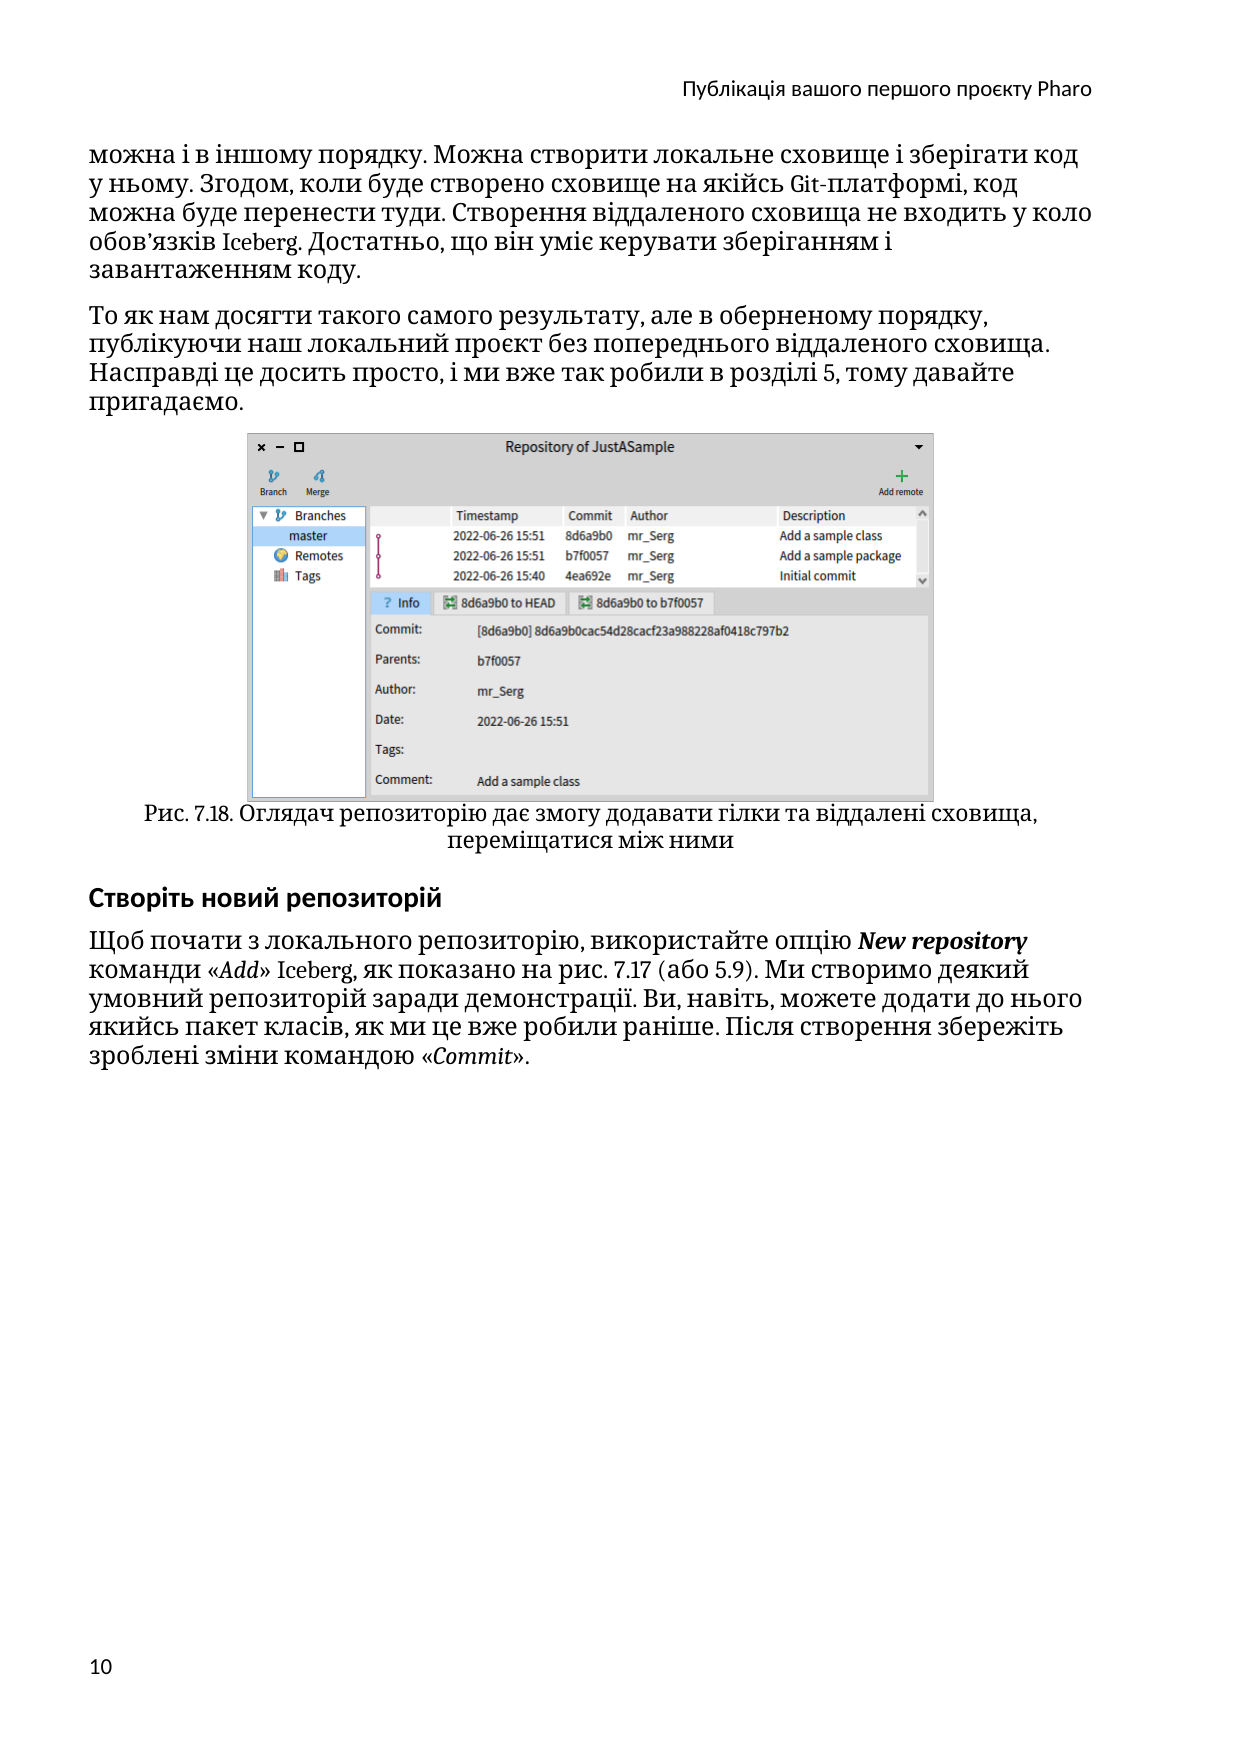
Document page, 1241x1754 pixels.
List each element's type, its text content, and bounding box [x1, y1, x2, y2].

picture [247, 433, 934, 802]
subtitle Створіть новий репозиторій [89, 879, 1092, 914]
text То як нам досягти такого самого результату, але в оберненому порядку, публікуючи наш локальний проєкт без попереднього віддаленого сховища. Насправді це досить просто, і ми вже так робили в розділі 5, тому давайте пригадаємо. [89, 302, 1092, 417]
text Щоб почати з локального репозиторію, використайте опцію New repository команди «Add» Iceberg, як показано на рис. 7.17 (або 5.9). Ми створимо деякий умовний репозиторій заради демонстрації. Ви, навіть, можете додати до нього якийсь пакет класів, як ми це вже робили раніше. Після створення збережіть зроблені зміни командою «Commit». [89, 927, 1092, 1071]
